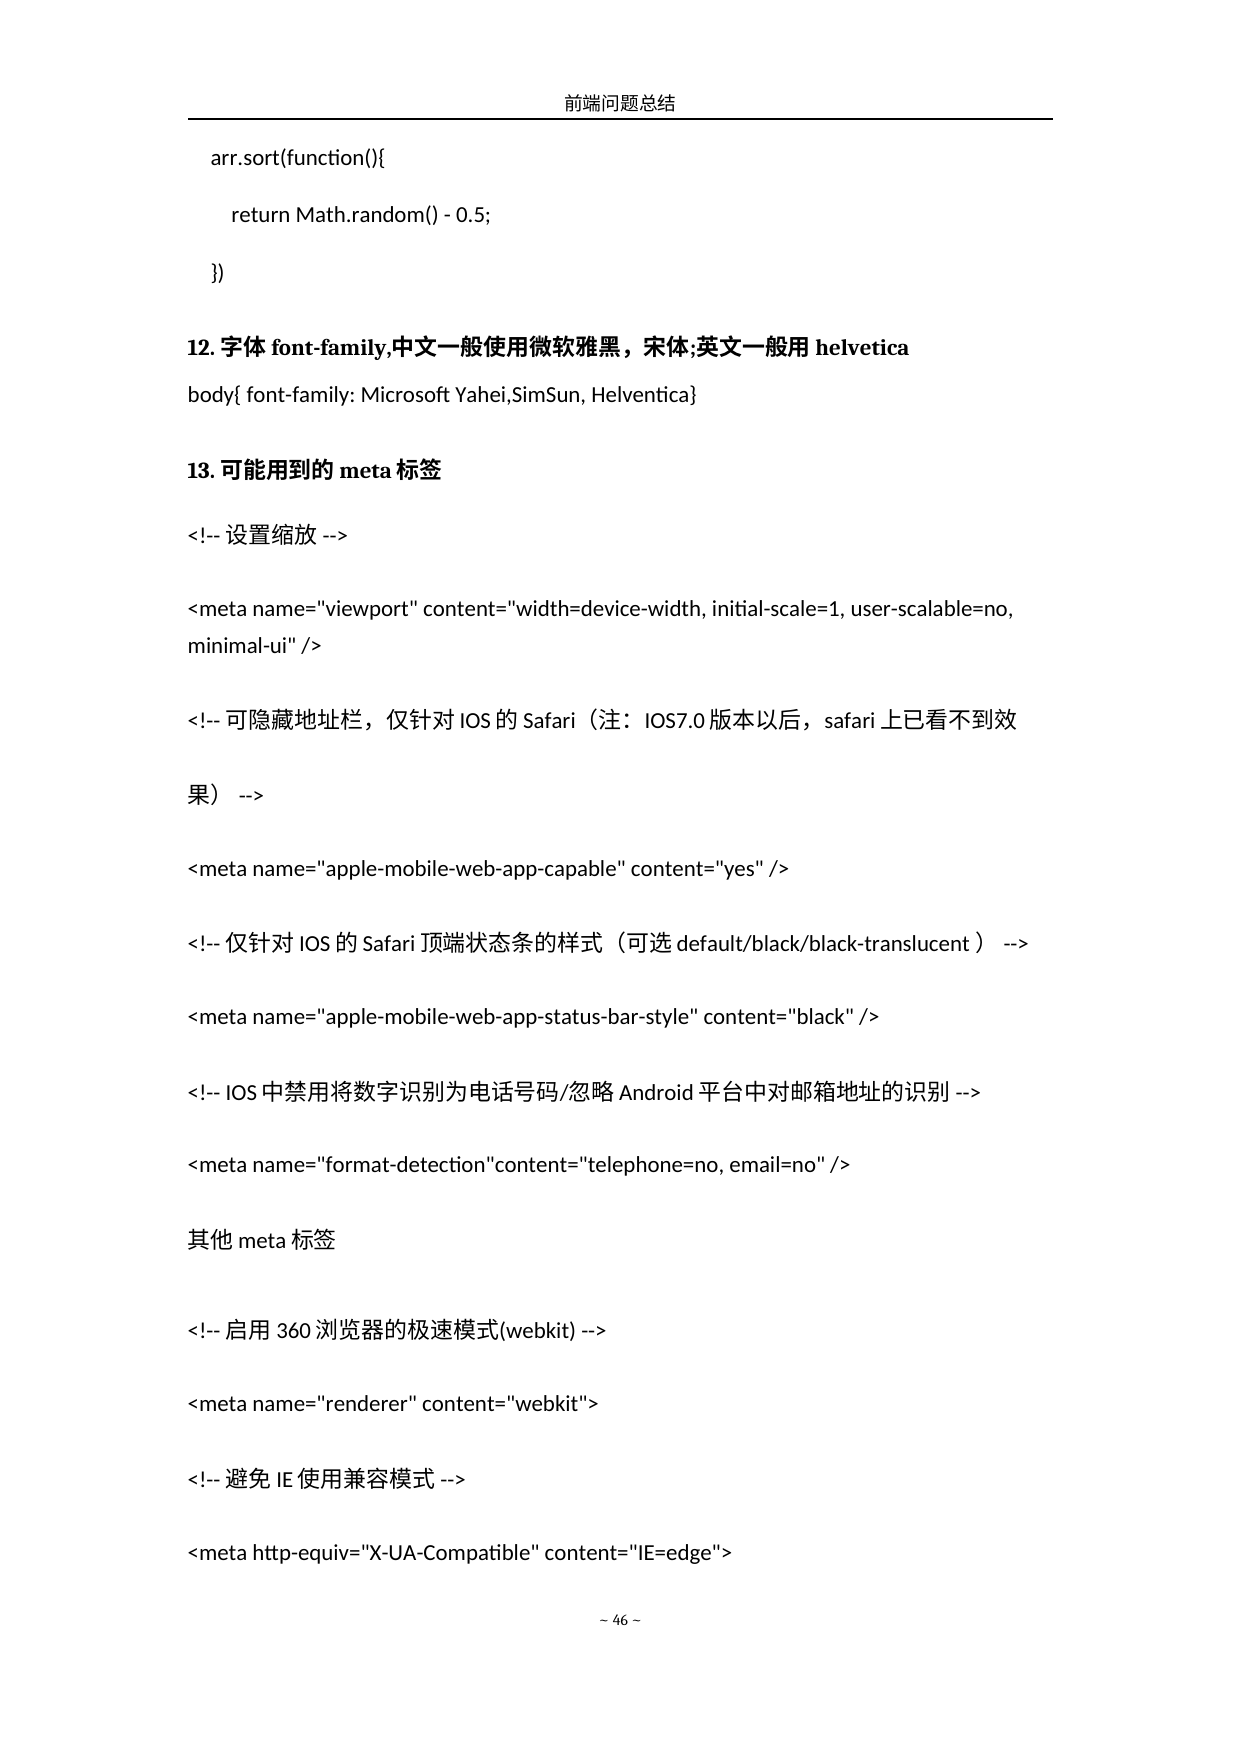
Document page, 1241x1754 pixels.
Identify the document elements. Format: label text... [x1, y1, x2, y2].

text <!-- 设置缩放 --> [187, 501, 1053, 566]
text }) [210, 256, 1053, 288]
text <!-- 避免IE使用兼容模式 --> [187, 1445, 1053, 1510]
text <!-- 启用360浏览器的极速模式(webkit) --> [187, 1296, 1053, 1361]
subtitle 13. 可能用到的meta标签 [187, 436, 1053, 501]
subtitle 12. 字体 font-family,中文一般使用微软雅黑，宋体;英文一般用helvetica [187, 313, 1053, 378]
text <!-- 仅针对IOS的Safari顶端状态条的样式（可选default/black/black-translucent ） --> [187, 909, 1053, 974]
text <meta name="renderer" content="webkit"> [187, 1387, 1053, 1420]
text body{ font-family: Microsoft Yahei,SimSun, Helventica} [187, 378, 1053, 411]
text <meta name="apple-mobile-web-app-capable" content="yes" /> [187, 852, 1053, 884]
text 其他meta标签 [187, 1206, 1053, 1271]
text <meta name="apple-mobile-web-app-status-bar-style" content="black" /> [187, 1000, 1053, 1032]
text <meta http-equiv="X-UA-Compatible" content="IE=edge"> [187, 1535, 1053, 1568]
text <!-- 可隐藏地址栏，仅针对IOS的Safari（注：IOS7.0版本以后，safari上已看不到效果） --> [187, 686, 1053, 826]
text arr.sort(function(){ [210, 141, 1053, 173]
text return Math.random() - 0.5; [210, 198, 1053, 231]
text <meta name="format-detection"content="telephone=no, email=no" /> [187, 1148, 1053, 1181]
text <meta name="viewport" content="width=device-width, initial-scale=1, user-scalable=no, minimal-ui" /> [187, 592, 1053, 661]
text <!-- IOS中禁用将数字识别为电话号码/忽略Android平台中对邮箱地址的识别 --> [187, 1057, 1053, 1122]
